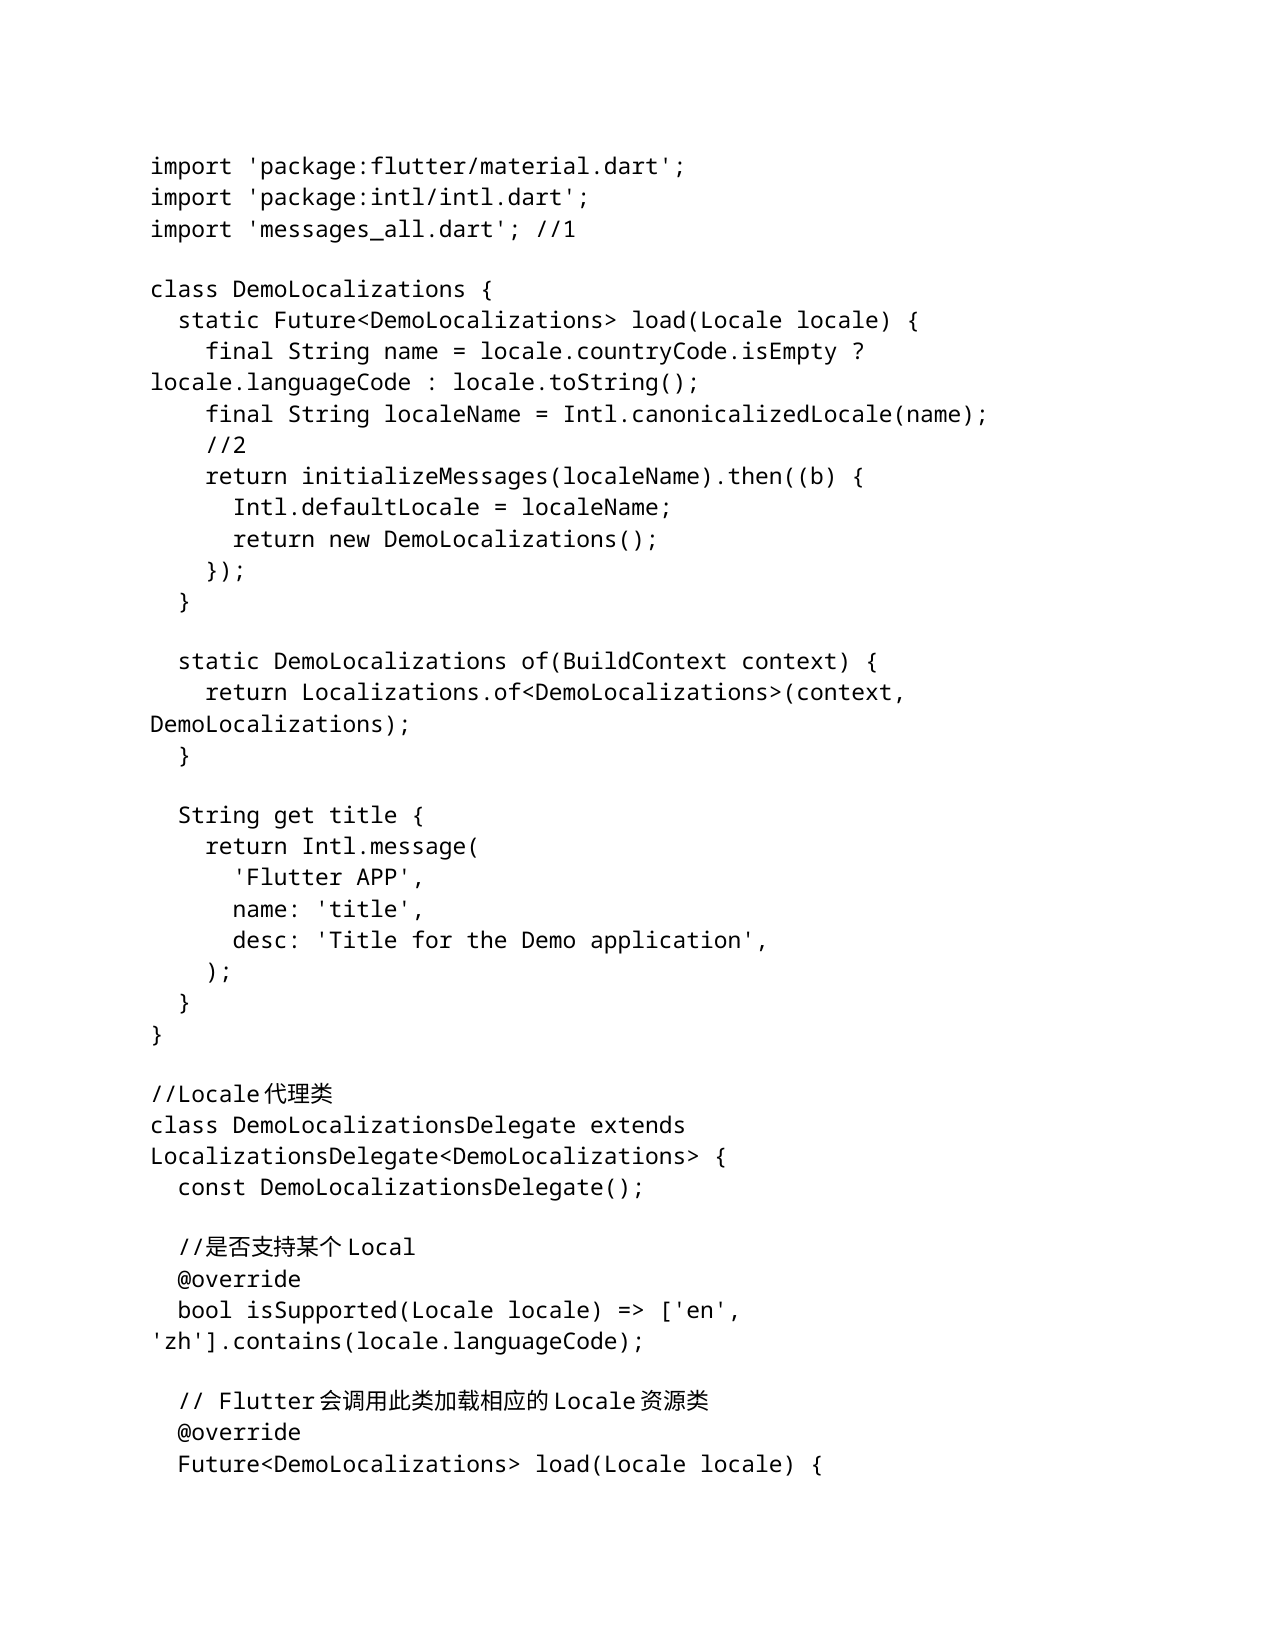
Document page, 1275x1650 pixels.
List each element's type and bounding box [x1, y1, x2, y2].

text [150, 150, 1125, 1479]
